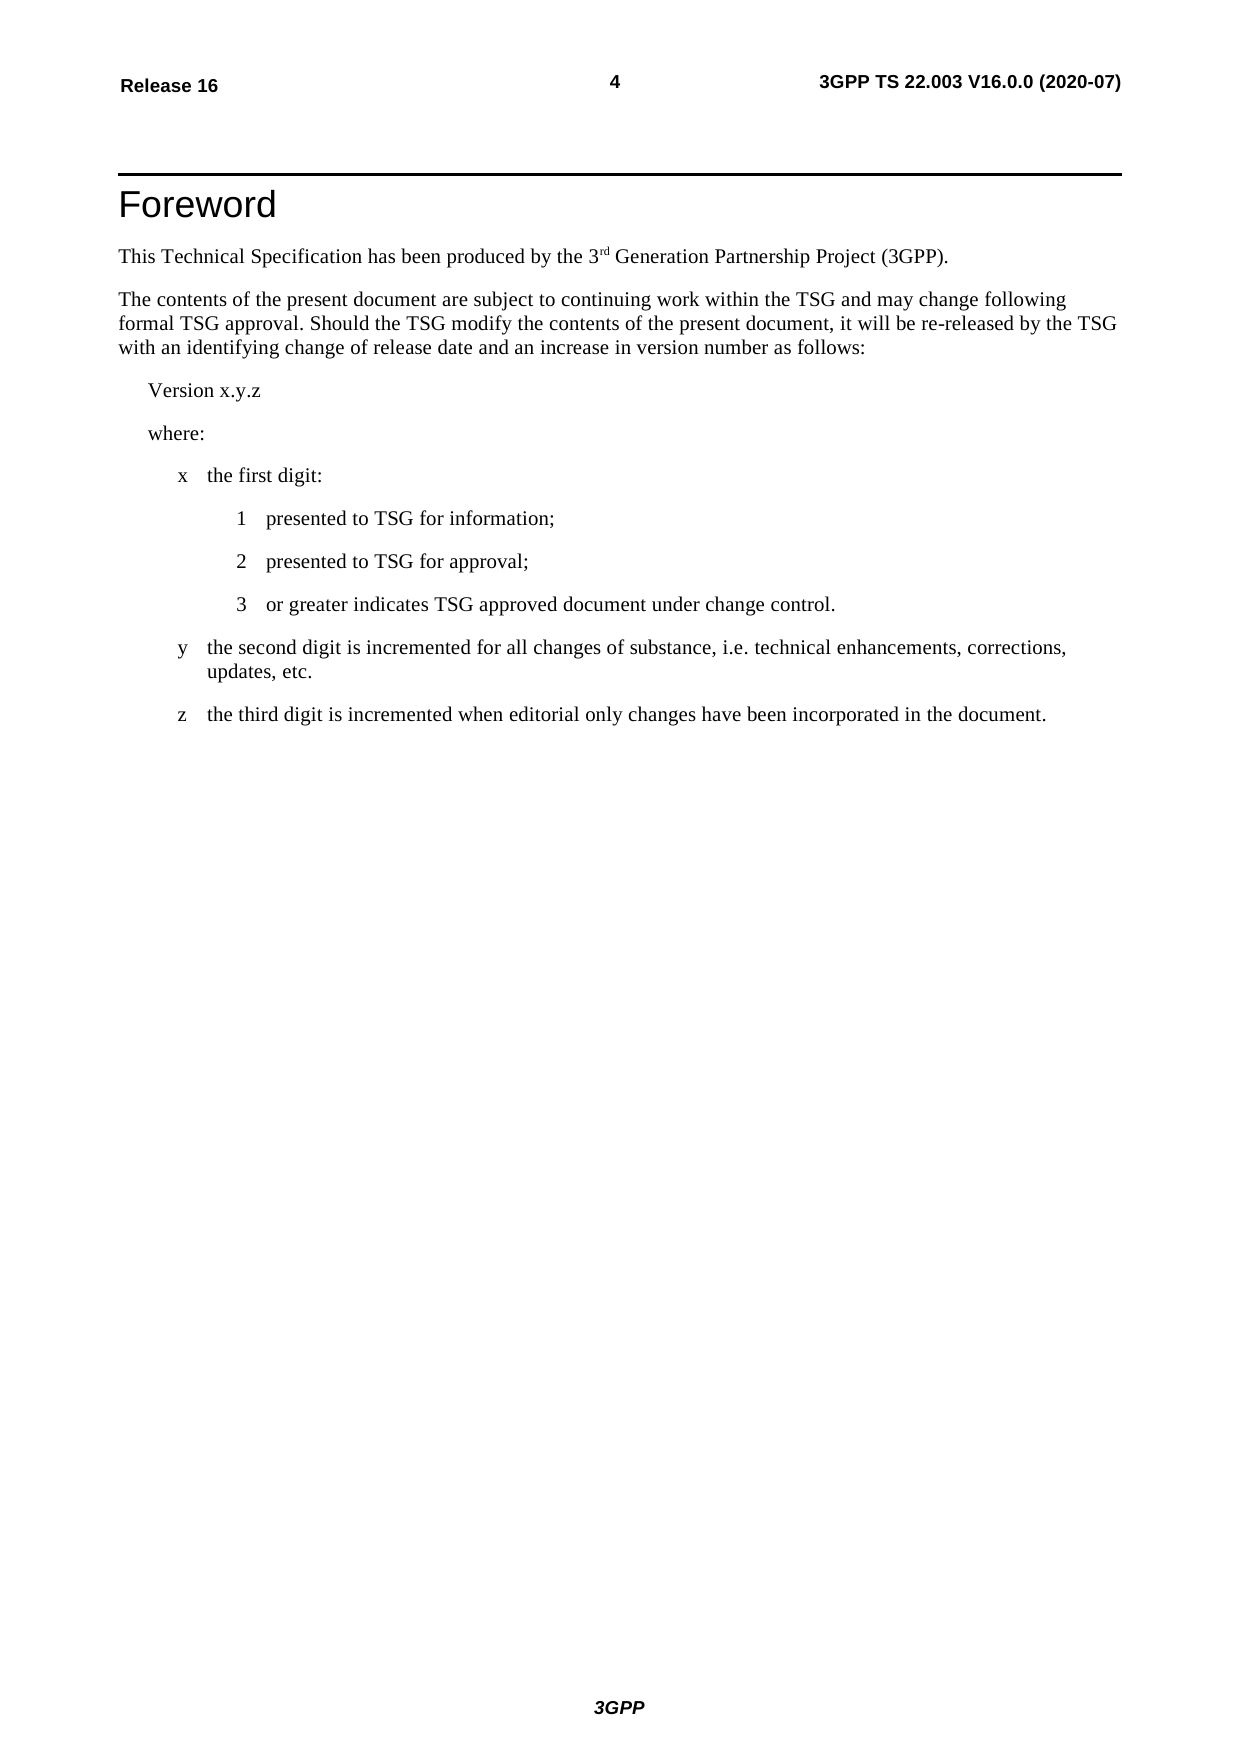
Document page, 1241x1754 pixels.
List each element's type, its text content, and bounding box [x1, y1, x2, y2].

text x the first digit: [177, 463, 1122, 487]
text z the third digit is incremented when editorial only changes have been incorporated in the document. [177, 701, 1122, 725]
text The contents of the present document are subject to continuing work within the TSG and may change following formal TSG approval. Should the TSG modify the contents of the present document, it will be re-released by the TSG with an identifying change of release date and an increase in version number as follows: [118, 287, 1122, 359]
text where: [148, 420, 1122, 444]
text 1 presented to TSG for information; [236, 506, 1122, 530]
text This Technical Specification has been produced by the 3rd Generation Partnership Project (3GPP). [118, 244, 1122, 268]
text 2 presented to TSG for approval; [236, 549, 1122, 573]
subtitle Foreword [118, 176, 1122, 225]
text Version x.y.z [148, 378, 1122, 402]
text 3 or greater indicates TSG approved document under change control. [236, 592, 1122, 616]
text y the second digit is incremented for all changes of substance, i.e. technical enhancements, corrections, updates, etc. [177, 634, 1122, 683]
